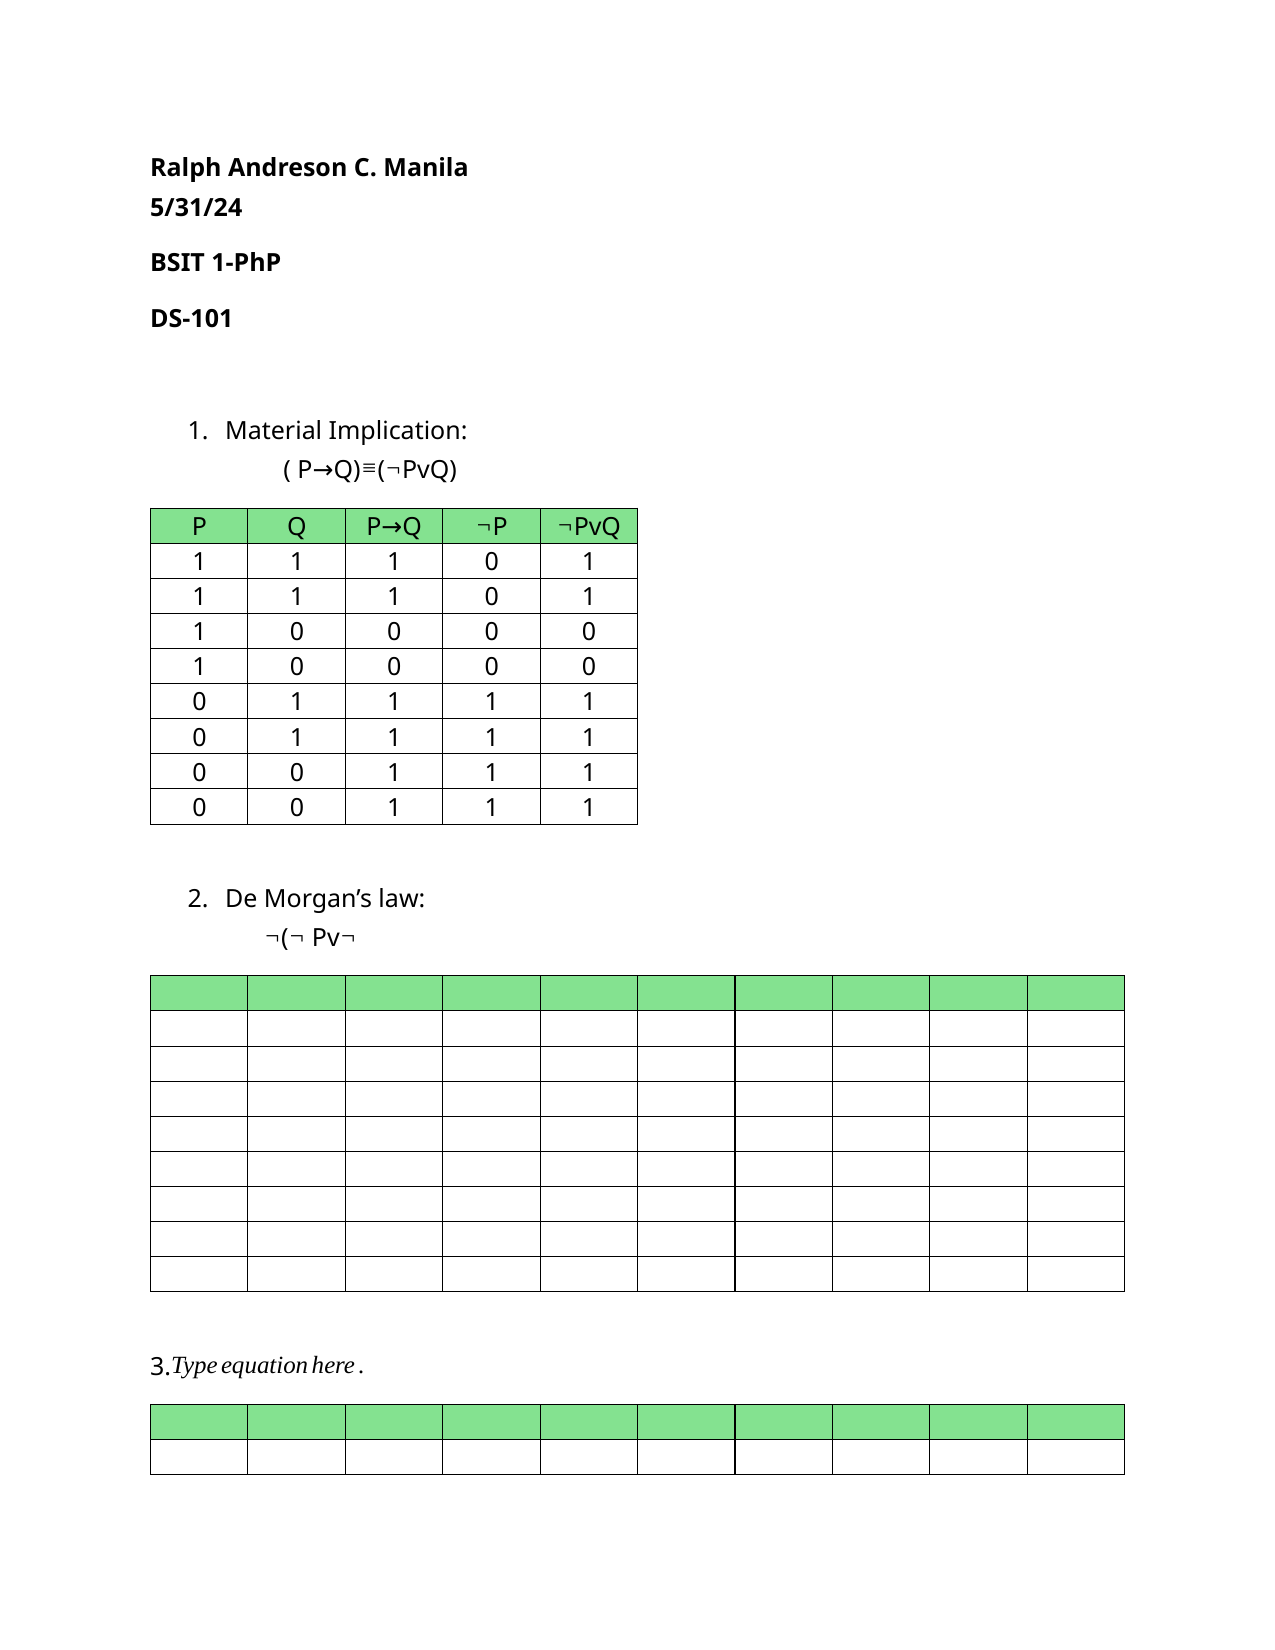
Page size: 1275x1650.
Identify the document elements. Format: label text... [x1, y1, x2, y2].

table_cell [541, 1222, 637, 1256]
table_cell [833, 1047, 929, 1081]
table_header P→Q [346, 509, 442, 543]
table_header [541, 1405, 637, 1439]
table_cell 1 [541, 789, 637, 823]
table_cell 1 [443, 789, 540, 823]
table_header [1028, 1405, 1124, 1439]
table_cell [736, 1011, 832, 1046]
table_cell 0 [151, 719, 247, 753]
table_cell [736, 1222, 832, 1256]
table_header [930, 976, 1027, 1010]
table_cell 1 [248, 544, 345, 578]
table_cell [736, 1082, 832, 1116]
table_cell [248, 1257, 345, 1291]
table_cell 0 [248, 754, 345, 788]
list Material Implication: [187, 412, 1125, 447]
table_header [346, 1405, 442, 1439]
table_cell [1028, 1152, 1124, 1186]
table_cell [346, 1187, 442, 1221]
table_cell 0 [443, 649, 540, 683]
text 3. [150, 1348, 1125, 1382]
table_cell [151, 1152, 247, 1186]
table_cell [443, 1152, 540, 1186]
table_cell [541, 1152, 637, 1186]
table_cell 0 [248, 614, 345, 648]
table_cell 0 [541, 614, 637, 648]
table_cell [736, 1440, 832, 1474]
table_header P [151, 509, 247, 543]
table_cell 1 [346, 684, 442, 718]
table_cell [248, 1117, 345, 1151]
table_cell [736, 1187, 832, 1221]
table_header [443, 1405, 540, 1439]
table_header [541, 976, 637, 1010]
table_cell [1028, 1082, 1124, 1116]
table_cell 0 [346, 649, 442, 683]
table_cell [151, 1011, 247, 1046]
table_cell [833, 1117, 929, 1151]
table_cell [638, 1152, 734, 1186]
list De Morgan’s law: [187, 880, 1125, 914]
table_cell [346, 1117, 442, 1151]
table_cell 1 [346, 719, 442, 753]
table_header [151, 1405, 247, 1439]
table_cell [443, 1440, 540, 1474]
text DS-101 [150, 301, 1125, 335]
table_cell [151, 1440, 247, 1474]
table_cell [248, 1440, 345, 1474]
table_cell [638, 1222, 734, 1256]
table_cell 0 [541, 649, 637, 683]
table_cell [248, 1011, 345, 1046]
table_header [151, 976, 247, 1010]
table_cell [443, 1222, 540, 1256]
table_cell 0 [346, 614, 442, 648]
table_header [638, 1405, 734, 1439]
table_header [736, 976, 832, 1010]
table_cell [151, 1082, 247, 1116]
list ( P→Q)(PvQ) [225, 452, 1125, 486]
table_cell [248, 1082, 345, 1116]
table_cell [151, 1222, 247, 1256]
table_cell [930, 1187, 1027, 1221]
table_cell [151, 1117, 247, 1151]
table_cell [638, 1117, 734, 1151]
table_cell [541, 1011, 637, 1046]
table_cell [930, 1257, 1027, 1291]
table_cell [541, 1047, 637, 1081]
table_cell [1028, 1011, 1124, 1046]
table_header [1028, 976, 1124, 1010]
table_header [833, 976, 929, 1010]
table_cell [151, 1187, 247, 1221]
table_header Q [248, 509, 345, 543]
table_header P [443, 509, 540, 543]
table_cell 1 [346, 579, 442, 613]
table_cell [443, 1187, 540, 1221]
table_header [638, 976, 734, 1010]
table_header [248, 976, 345, 1010]
table_cell [833, 1257, 929, 1291]
table_cell [346, 1047, 442, 1081]
table_cell [1028, 1257, 1124, 1291]
table_header [443, 976, 540, 1010]
table_cell [930, 1011, 1027, 1046]
table_cell 1 [151, 579, 247, 613]
table_cell [346, 1152, 442, 1186]
table_cell [346, 1011, 442, 1046]
table_cell [541, 1257, 637, 1291]
table_cell 0 [151, 684, 247, 718]
table_cell 1 [541, 544, 637, 578]
table_cell [1028, 1222, 1124, 1256]
table_cell 1 [248, 684, 345, 718]
table_cell 1 [443, 684, 540, 718]
table_cell [443, 1117, 540, 1151]
table_cell 0 [248, 789, 345, 823]
table_cell [833, 1152, 929, 1186]
table_cell [346, 1222, 442, 1256]
table_cell [248, 1047, 345, 1081]
table_cell 1 [248, 719, 345, 753]
table_cell [1028, 1047, 1124, 1081]
table_cell 1 [541, 579, 637, 613]
table_cell [930, 1117, 1027, 1151]
table_cell [541, 1117, 637, 1151]
table_cell [1028, 1187, 1124, 1221]
table_cell [833, 1440, 929, 1474]
table_cell [833, 1011, 929, 1046]
table_cell 1 [346, 754, 442, 788]
table_cell [541, 1082, 637, 1116]
table_header [248, 1405, 345, 1439]
table_cell 0 [151, 754, 247, 788]
table_cell [833, 1187, 929, 1221]
table_cell [930, 1440, 1027, 1474]
table_cell 0 [443, 614, 540, 648]
table_cell 0 [443, 544, 540, 578]
text BSIT 1-PhP [150, 245, 1125, 279]
table_cell [930, 1047, 1027, 1081]
table_cell 0 [248, 649, 345, 683]
table_cell 1 [151, 649, 247, 683]
table_cell [930, 1082, 1027, 1116]
table_cell 0 [443, 579, 540, 613]
table_cell 1 [443, 754, 540, 788]
table_cell [638, 1047, 734, 1081]
table_header PvQ [541, 509, 637, 543]
table_cell [930, 1152, 1027, 1186]
table_cell [833, 1222, 929, 1256]
table_cell 1 [151, 544, 247, 578]
table_header [833, 1405, 929, 1439]
table_cell [346, 1440, 442, 1474]
list ( Pv [225, 919, 1125, 953]
table_cell [248, 1222, 345, 1256]
table_cell [151, 1257, 247, 1291]
table_cell [833, 1082, 929, 1116]
table_cell [638, 1082, 734, 1116]
table_cell [638, 1440, 734, 1474]
table_cell [443, 1047, 540, 1081]
table_cell [638, 1187, 734, 1221]
table_cell 1 [346, 789, 442, 823]
table_cell [736, 1117, 832, 1151]
table_cell 1 [541, 684, 637, 718]
table_cell 1 [248, 579, 345, 613]
table_cell [443, 1257, 540, 1291]
table_cell [346, 1257, 442, 1291]
table_cell [1028, 1117, 1124, 1151]
table_cell [346, 1082, 442, 1116]
table_cell [638, 1257, 734, 1291]
table_header [346, 976, 442, 1010]
table_cell 1 [541, 754, 637, 788]
table_cell [248, 1152, 345, 1186]
table_cell 1 [541, 719, 637, 753]
table_cell [1028, 1440, 1124, 1474]
table_cell [736, 1047, 832, 1081]
table_cell [736, 1152, 832, 1186]
table_cell 1 [151, 614, 247, 648]
table_cell [638, 1011, 734, 1046]
table_cell 0 [151, 789, 247, 823]
table_cell [736, 1257, 832, 1291]
table_cell [541, 1440, 637, 1474]
table_cell [930, 1222, 1027, 1256]
table_cell [541, 1187, 637, 1221]
table_cell [443, 1082, 540, 1116]
table_cell [443, 1011, 540, 1046]
table_cell 1 [346, 544, 442, 578]
table_cell 1 [443, 719, 540, 753]
table_cell [248, 1187, 345, 1221]
table_cell [151, 1047, 247, 1081]
table_header [736, 1405, 832, 1439]
table_header [930, 1405, 1027, 1439]
text Ralph Andreson C. Manila 5/31/24 [150, 150, 1125, 223]
